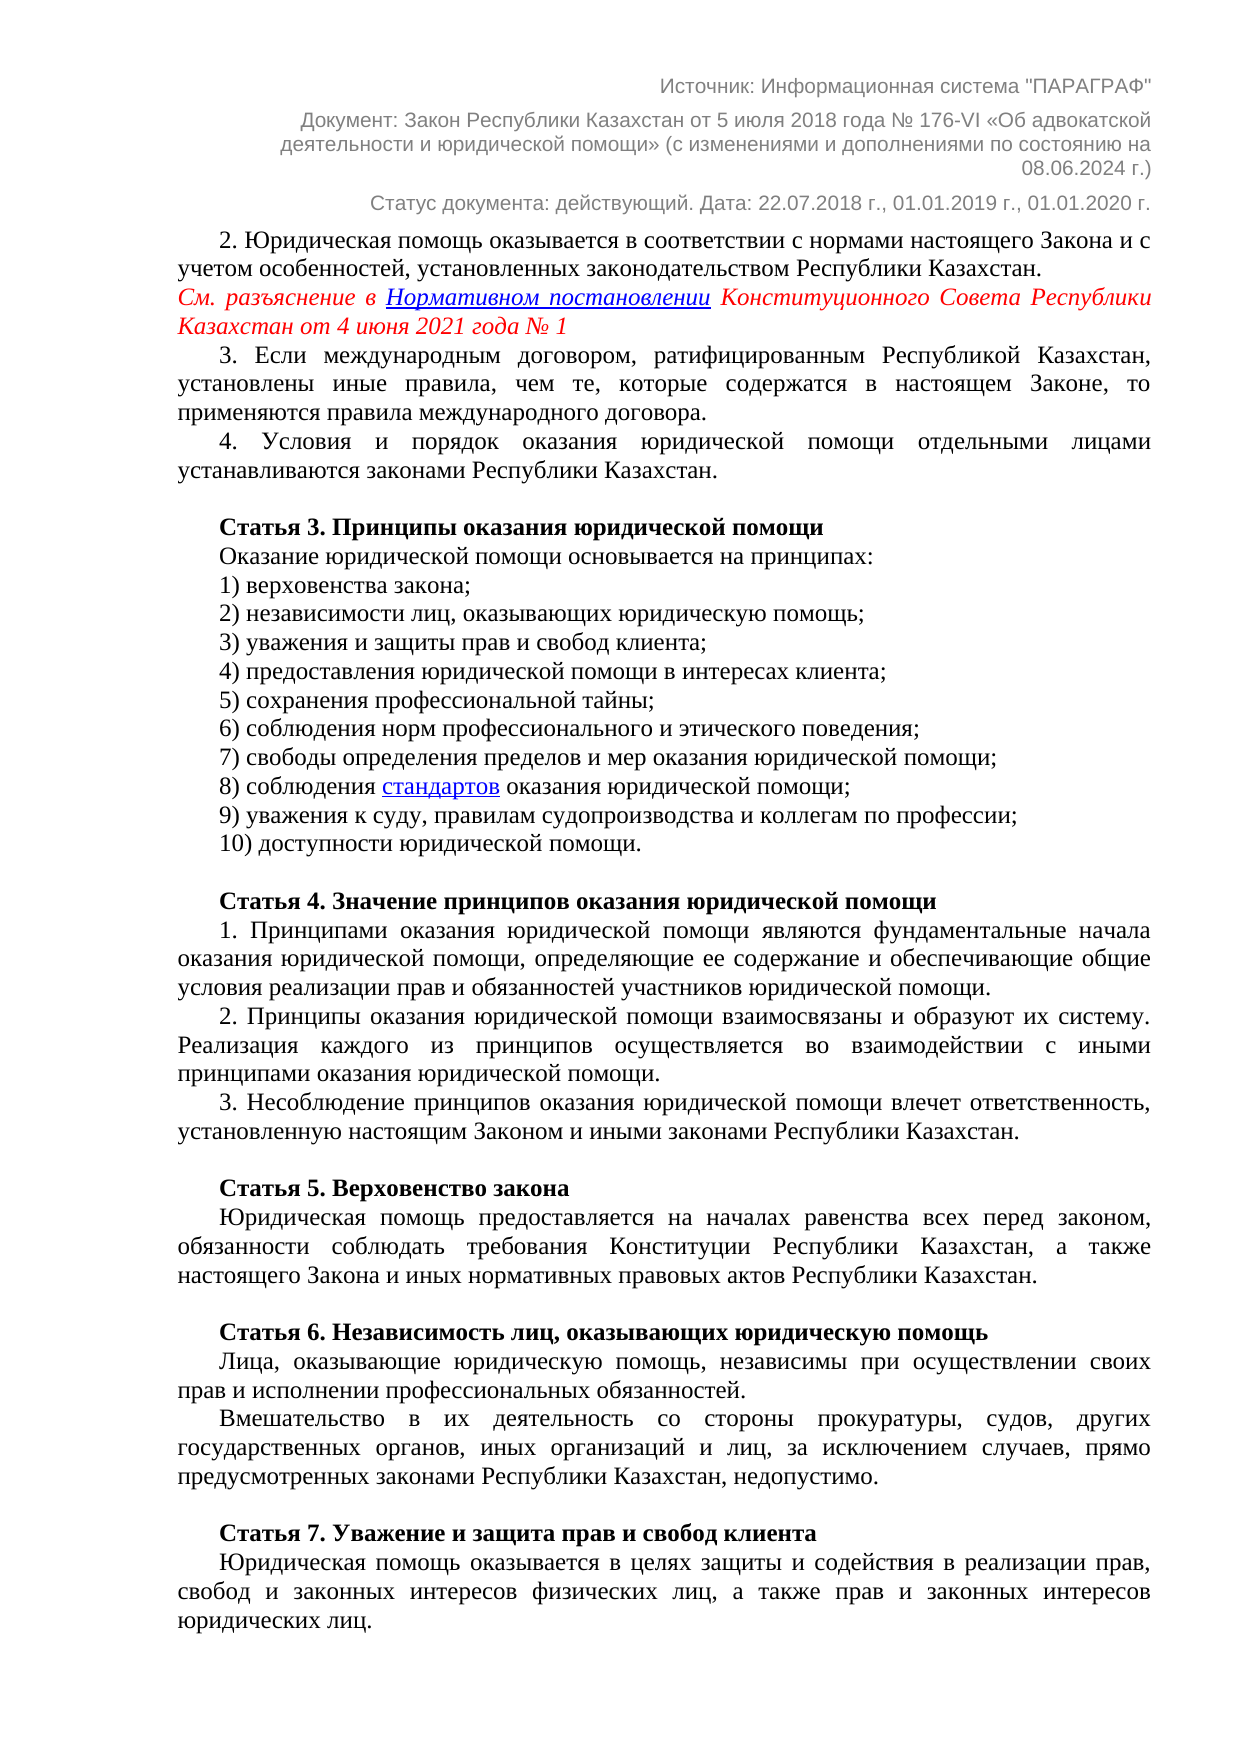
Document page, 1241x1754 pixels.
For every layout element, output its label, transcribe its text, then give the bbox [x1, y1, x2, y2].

text Лица, оказывающие юридическую помощь, независимы при осуществлении своих прав и исполнении профессиональных обязанностей. [177, 1346, 1152, 1403]
text 4. Условия и порядок оказания юридической помощи отдельными лицами устанавливаются законами Республики Казахстан. [177, 426, 1152, 483]
text 9) уважения к суду, правилам судопроизводства и коллегам по профессии; [177, 800, 1152, 828]
text Статья 7. Уважение и защита прав и свобод клиента [219, 1518, 1152, 1547]
text 2. Юридическая помощь оказывается в соответствии с нормами настоящего Закона и с учетом особенностей, установленных законодательством Республики Казахстан. [177, 225, 1152, 282]
text 3) уважения и защиты прав и свобод клиента; [177, 627, 1152, 656]
text Статья 3. Принципы оказания юридической помощи [219, 512, 1152, 541]
text 2) независимости лиц, оказывающих юридическую помощь; [177, 598, 1152, 627]
text 3. Если международным договором, ратифицированным Республикой Казахстан, установлены иные правила, чем те, которые содержатся в настоящем Законе, то применяются правила международного договора. [177, 340, 1152, 426]
text Вмешательство в их деятельность со стороны прокуратуры, судов, других государственных органов, иных организаций и лиц, за исключением случаев, прямо предусмотренных законами Республики Казахстан, недопустимо. [177, 1403, 1152, 1490]
text Статья 5. Верховенство закона [219, 1173, 1152, 1202]
text Статья 6. Независимость лиц, оказывающих юридическую помощь [219, 1317, 1152, 1346]
text Статья 4. Значение принципов оказания юридической помощи [219, 886, 1152, 915]
text 3. Несоблюдение принципов оказания юридической помощи влечет ответственность, установленную настоящим Законом и иными законами Республики Казахстан. [177, 1087, 1152, 1145]
text 1. Принципами оказания юридической помощи являются фундаментальные начала оказания юридической помощи, определяющие ее содержание и обеспечивающие общие условия реализации прав и обязанностей участников юридической помощи. [177, 915, 1152, 1001]
text 4) предоставления юридической помощи в интересах клиента; [177, 656, 1152, 685]
text 7) свободы определения пределов и мер оказания юридической помощи; [177, 742, 1152, 771]
text 1) верховенства закона; [177, 570, 1152, 598]
text 5) сохранения профессиональной тайны; [177, 685, 1152, 713]
text 8) соблюдения стандартов оказания юридической помощи; [177, 771, 1152, 800]
text Юридическая помощь предоставляется на началах равенства всех перед законом, обязанности соблюдать требования Конституции Республики Казахстан, а также настоящего Закона и иных нормативных правовых актов Республики Казахстан. [177, 1202, 1152, 1288]
text 2. Принципы оказания юридической помощи взаимосвязаны и образуют их систему. Реализация каждого из принципов осуществляется во взаимодействии с иными принципами оказания юридической помощи. [177, 1001, 1152, 1087]
text 6) соблюдения норм профессионального и этического поведения; [177, 713, 1152, 742]
text 10) доступности юридической помощи. [177, 828, 1152, 857]
text См. разъяснение в Нормативном постановлении Конституционного Совета Республики Казахстан от 4 июня 2021 года № 1 [177, 282, 1152, 340]
text Оказание юридической помощи основывается на принципах: [177, 541, 1152, 570]
text Юридическая помощь оказывается в целях защиты и содействия в реализации прав, свобод и законных интересов физических лиц, а также прав и законных интересов юридических лиц. [177, 1547, 1152, 1633]
